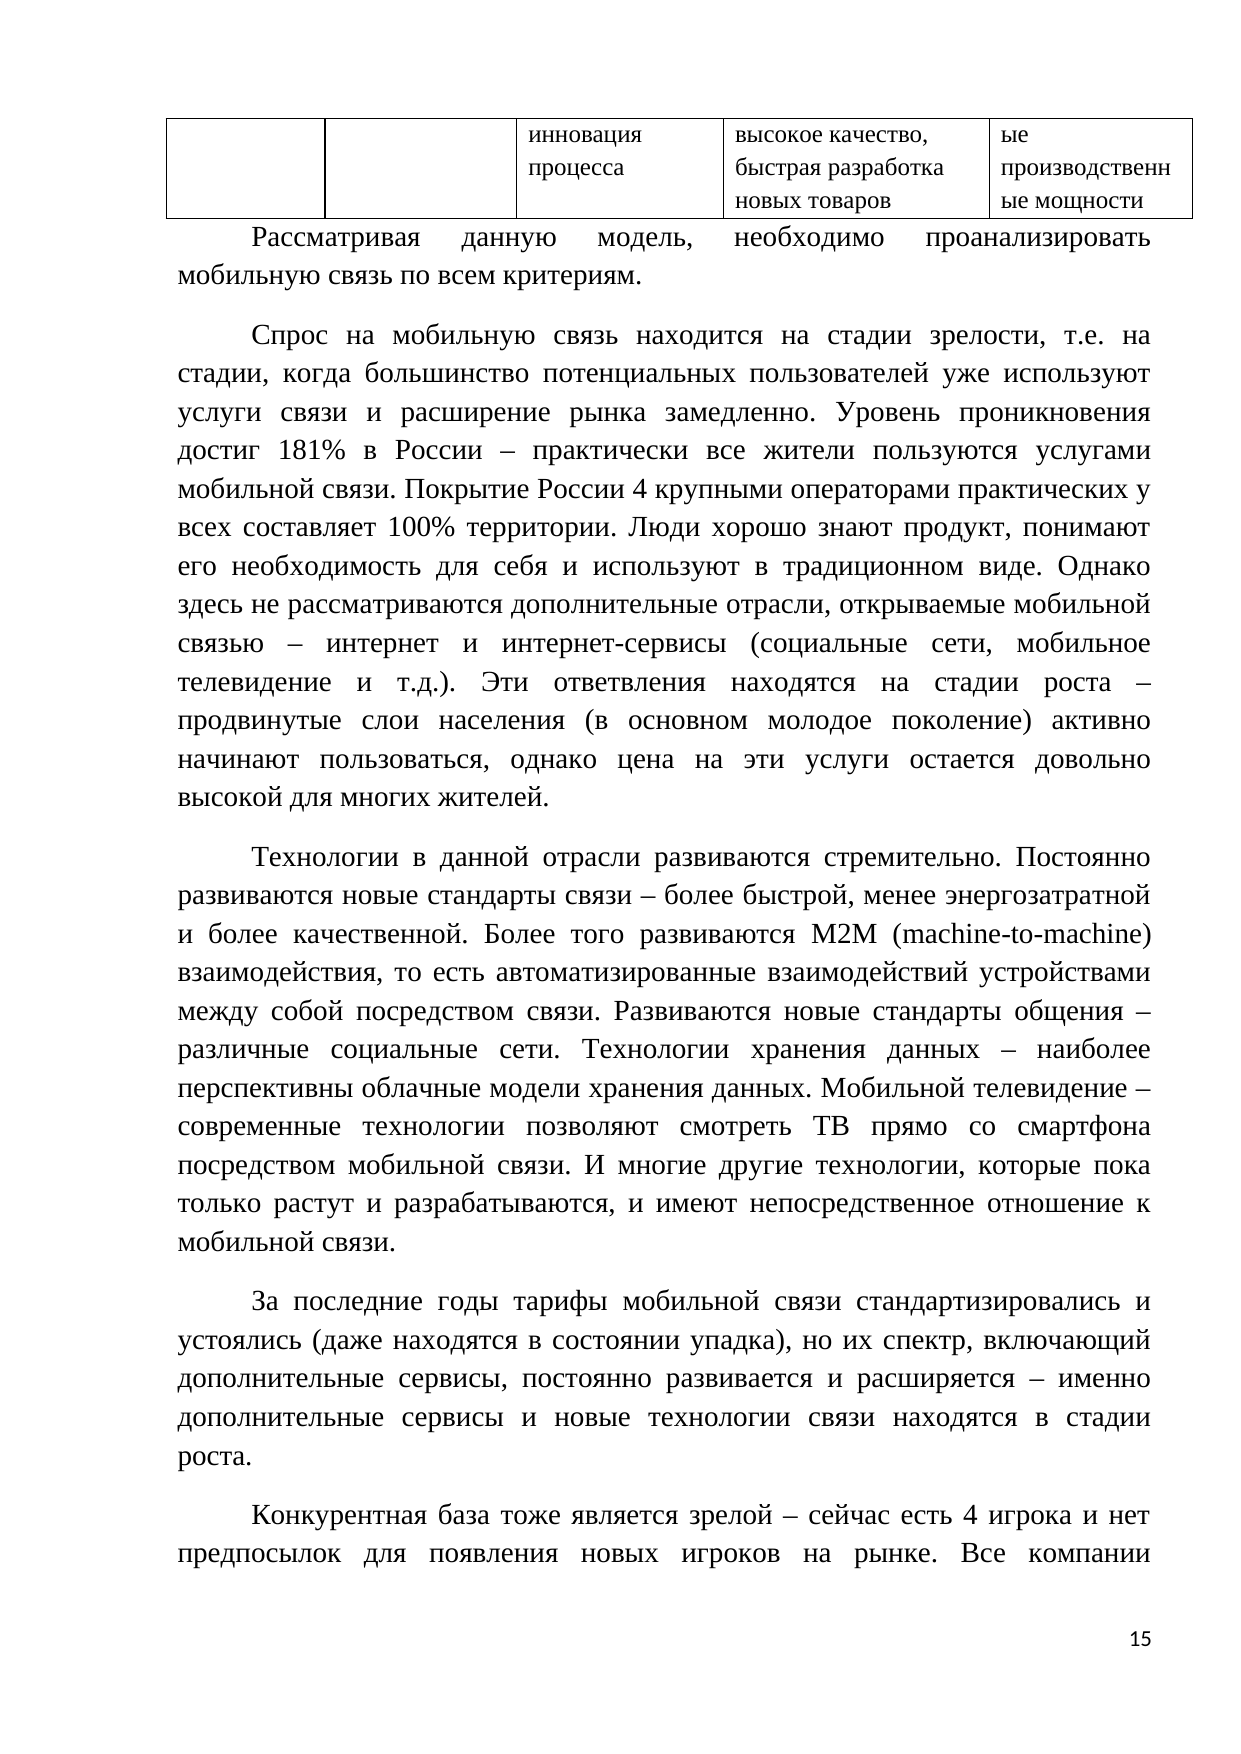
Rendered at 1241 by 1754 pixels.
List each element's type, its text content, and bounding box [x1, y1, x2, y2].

text Рассматривая данную модель, необходимо проанализировать мобильную связь по всем критериям. [177, 219, 1152, 291]
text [177, 1497, 1152, 1569]
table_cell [990, 119, 1192, 218]
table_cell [326, 119, 516, 218]
text За последние годы тарифы мобильной связи стандартизировались и устоялись (даже находятся в состоянии упадка), но их спектр, включающий дополнительные сервисы, постоянно развивается и расширяется – именно дополнительные сервисы и новые технологии связи находятся в стадии роста. [177, 1283, 1152, 1471]
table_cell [517, 119, 723, 218]
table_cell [167, 119, 324, 218]
text Спрос на мобильную связь находится на стадии зрелости, т.е. на стадии, когда большинство потенциальных пользователей уже используют услуги связи и расширение рынка замедленно. Уровень проникновения достиг 181% в России – практически все жители пользуются услугами мобильной связи. Покрытие России 4 крупными операторами практических у всех составляет 100% территории. Люди хорошо знают продукт, понимают его необходимость для себя и используют в традиционном виде. Однако здесь не рассматриваются дополнительные отрасли, открываемые мобильной связью – интернет и интернет-сервисы (социальные сети, мобильное телевидение и т.д.). Эти ответвления находятся на стадии роста – продвинутые слои населения (в основном молодое поколение) активно начинают пользоваться, однако цена на эти услуги остается довольно высокой для многих жителей. [177, 317, 1152, 813]
text Технологии в данной отрасли развиваются стремительно. Постоянно развиваются новые стандарты связи – более быстрой, менее энергозатратной и более качественной. Более того развиваются M2M (machine-to-machine) взаимодействия, то есть автоматизированные взаимодействий устройствами между собой посредством связи. Развиваются новые стандарты общения – различные социальные сети. Технологии хранения данных – наиболее перспективны облачные модели хранения данных. Мобильной телевидение – современные технологии позволяют смотреть ТВ прямо со смартфона посредством мобильной связи. И многие другие технологии, которые пока только растут и разрабатываются, и имеют непосредственное отношение к мобильной связи. [177, 839, 1152, 1258]
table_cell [724, 119, 989, 218]
